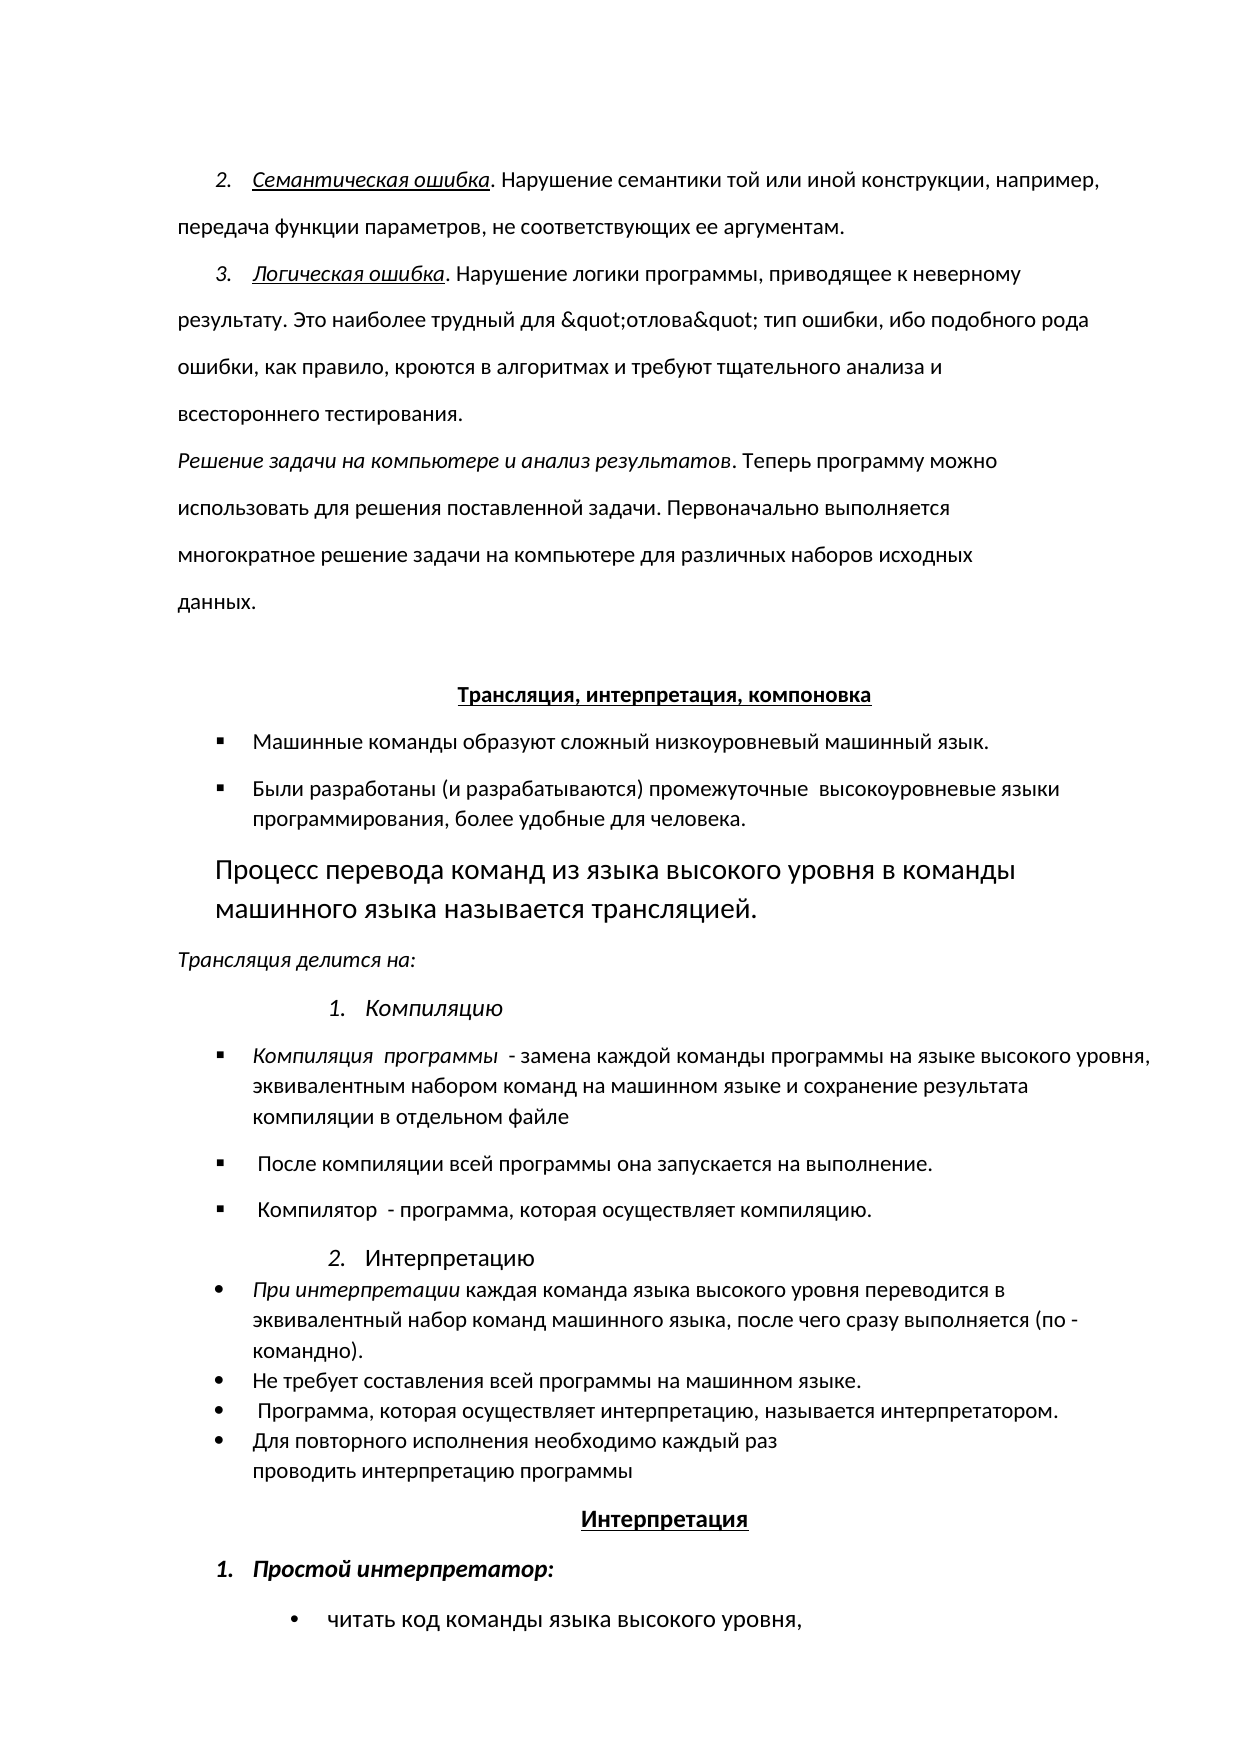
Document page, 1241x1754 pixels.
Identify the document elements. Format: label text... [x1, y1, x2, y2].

list Для повторного исполнения необходимо каждый раз [215, 1426, 1152, 1454]
list Компиляцию [327, 992, 1152, 1022]
list Машинные команды образуют сложный низкоуровневый машинный язык. [215, 727, 1152, 756]
text ошибки, как правило, кроются в алгоритмах и требуют тщательного анализа и [177, 352, 1152, 381]
list Интерпретацию [327, 1242, 1152, 1273]
list Логическая ошибка. Нарушение логики программы, приводящее к неверному [215, 259, 1152, 287]
text данных. [177, 587, 1152, 615]
list читать код команды языка высокого уровня, [290, 1603, 1152, 1633]
list При интерпретации каждая команда языка высокого уровня переводится в эквивалентный набор команд машинного языка, после чего сразу выполняется (по -командно). [215, 1275, 1152, 1364]
text Процесс перевода команд из языка высокого уровня в команды машинного языка называется трансляцией. [215, 851, 1152, 926]
text Трансляция, интерпретация, компоновка [177, 681, 1152, 709]
list Были разработаны (и разрабатываются) промежуточные высокоуровневые языки программирования, более удобные для человека. [215, 774, 1152, 833]
text Трансляция делится на: [177, 945, 1152, 973]
text использовать для решения поставленной задачи. Первоначально выполняется [177, 493, 1152, 521]
list Программа, которая осуществляет интерпретацию, называется интерпретатором. [215, 1396, 1152, 1424]
list Компиляция программы - замена каждой команды программы на языке высокого уровня, эквивалентным набором команд на машинном языке и сохранение результата компиляции в отдельном файле [215, 1041, 1152, 1130]
list Семантическая ошибка. Нарушение семантики той или иной конструкции, например, [215, 165, 1152, 193]
text передача функции параметров, не соответствующих ее аргументам. [177, 212, 1152, 240]
text многократное решение задачи на компьютере для различных наборов исходных [177, 540, 1152, 568]
list После компиляции всей программы она запускается на выполнение. [215, 1149, 1152, 1177]
list проводить интерпретацию программы [252, 1457, 1152, 1485]
list Простой интерпретатор: [215, 1553, 1152, 1584]
list Компилятор - программа, которая осуществляет компиляцию. [215, 1196, 1152, 1224]
list Не требует составления всей программы на машинном языке. [215, 1366, 1152, 1394]
text Интерпретация [177, 1503, 1152, 1534]
text результату. Это наиболее трудный для &quot;отлова&quot; тип ошибки, ибо подобного рода [177, 306, 1152, 334]
text всестороннего тестирования. [177, 399, 1152, 427]
text Решение задачи на компьютере и анализ результатов. Теперь программу можно [177, 446, 1152, 474]
